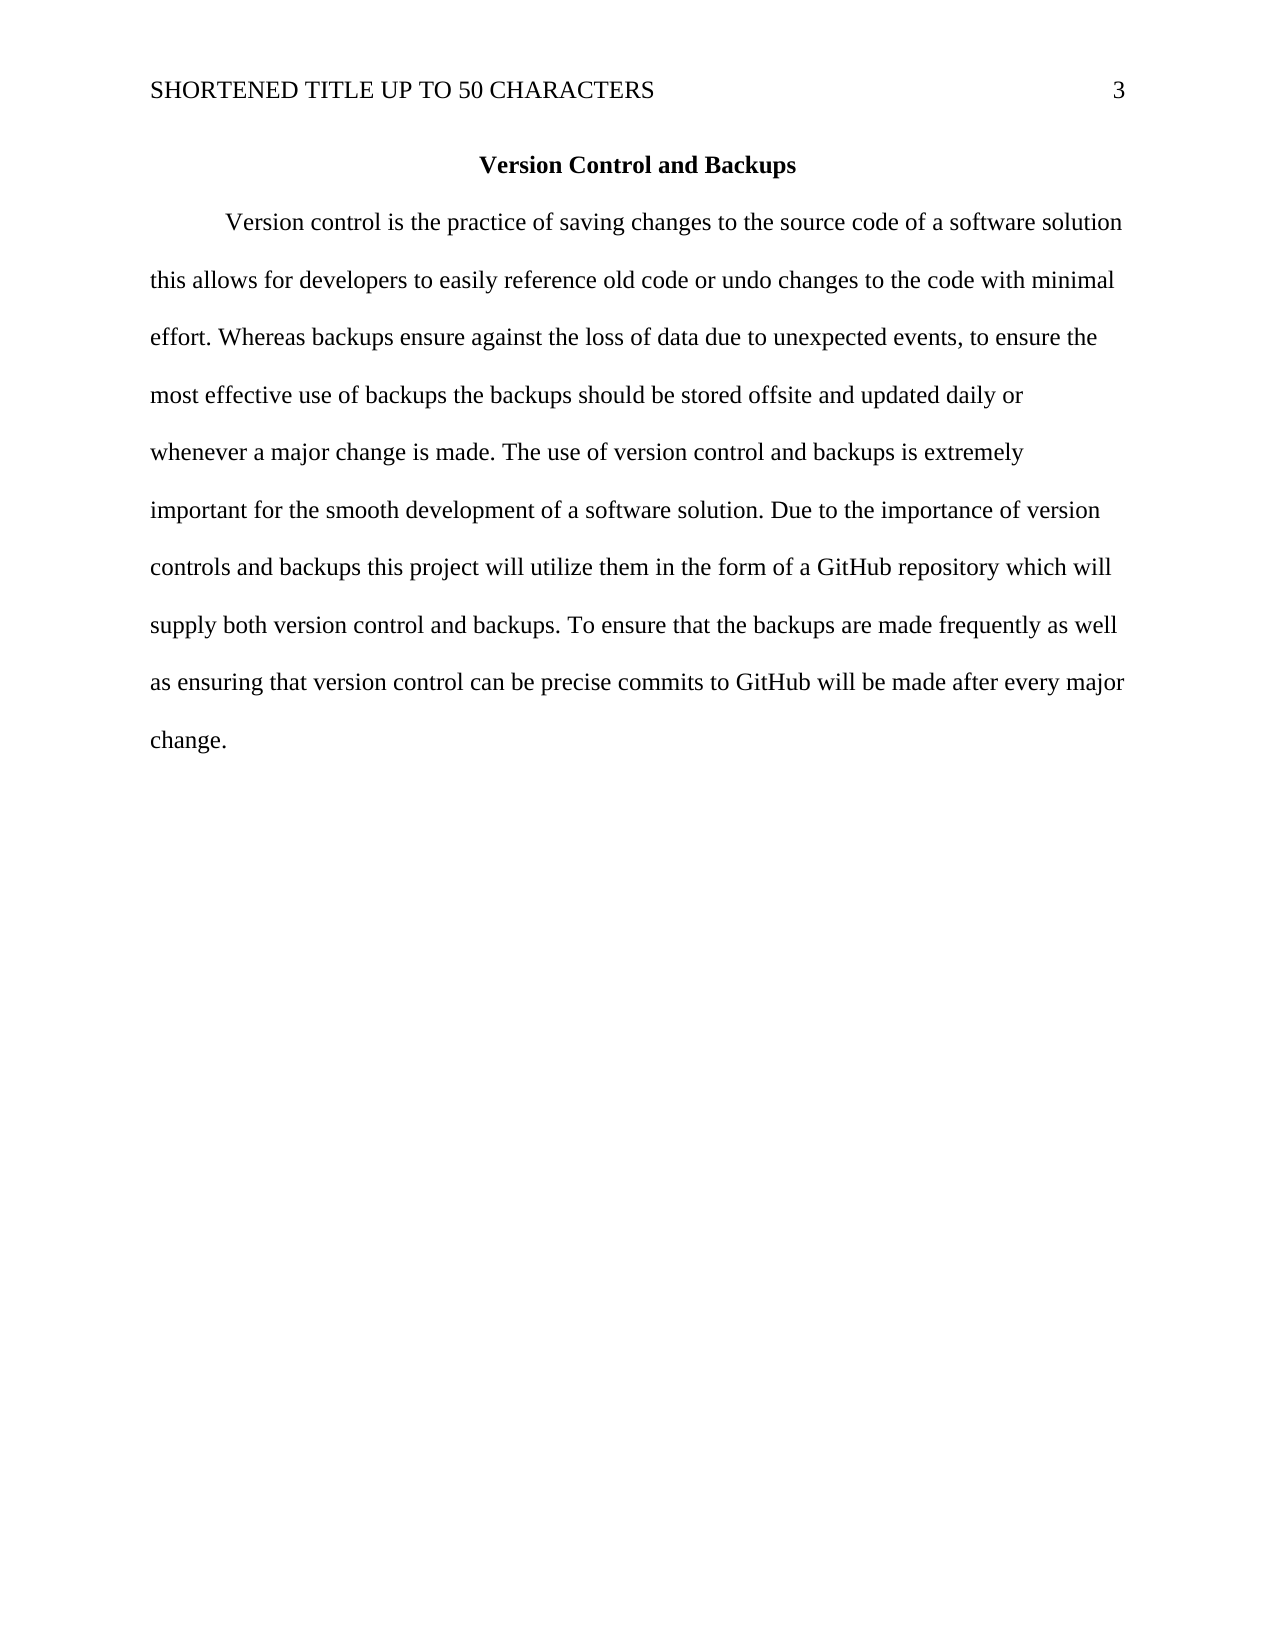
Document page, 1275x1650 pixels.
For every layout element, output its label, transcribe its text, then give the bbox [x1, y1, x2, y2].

text Version control is the practice of saving changes to the source code of a software solution this allows for developers to easily reference old code or undo changes to the code with minimal effort. Whereas backups ensure against the loss of data due to unexpected events, to ensure the most effective use of backups the backups should be stored offsite and updated daily or whenever a major change is made. The use of version control and backups is extremely important for the smooth development of a software solution. Due to the importance of version controls and backups this project will utilize them in the form of a GitHub repository which will supply both version control and backups. To ensure that the backups are made frequently as well as ensuring that version control can be precise commits to GitHub will be made after every major change. [150, 207, 1125, 754]
subtitle Version Control and Backups [150, 150, 1125, 179]
